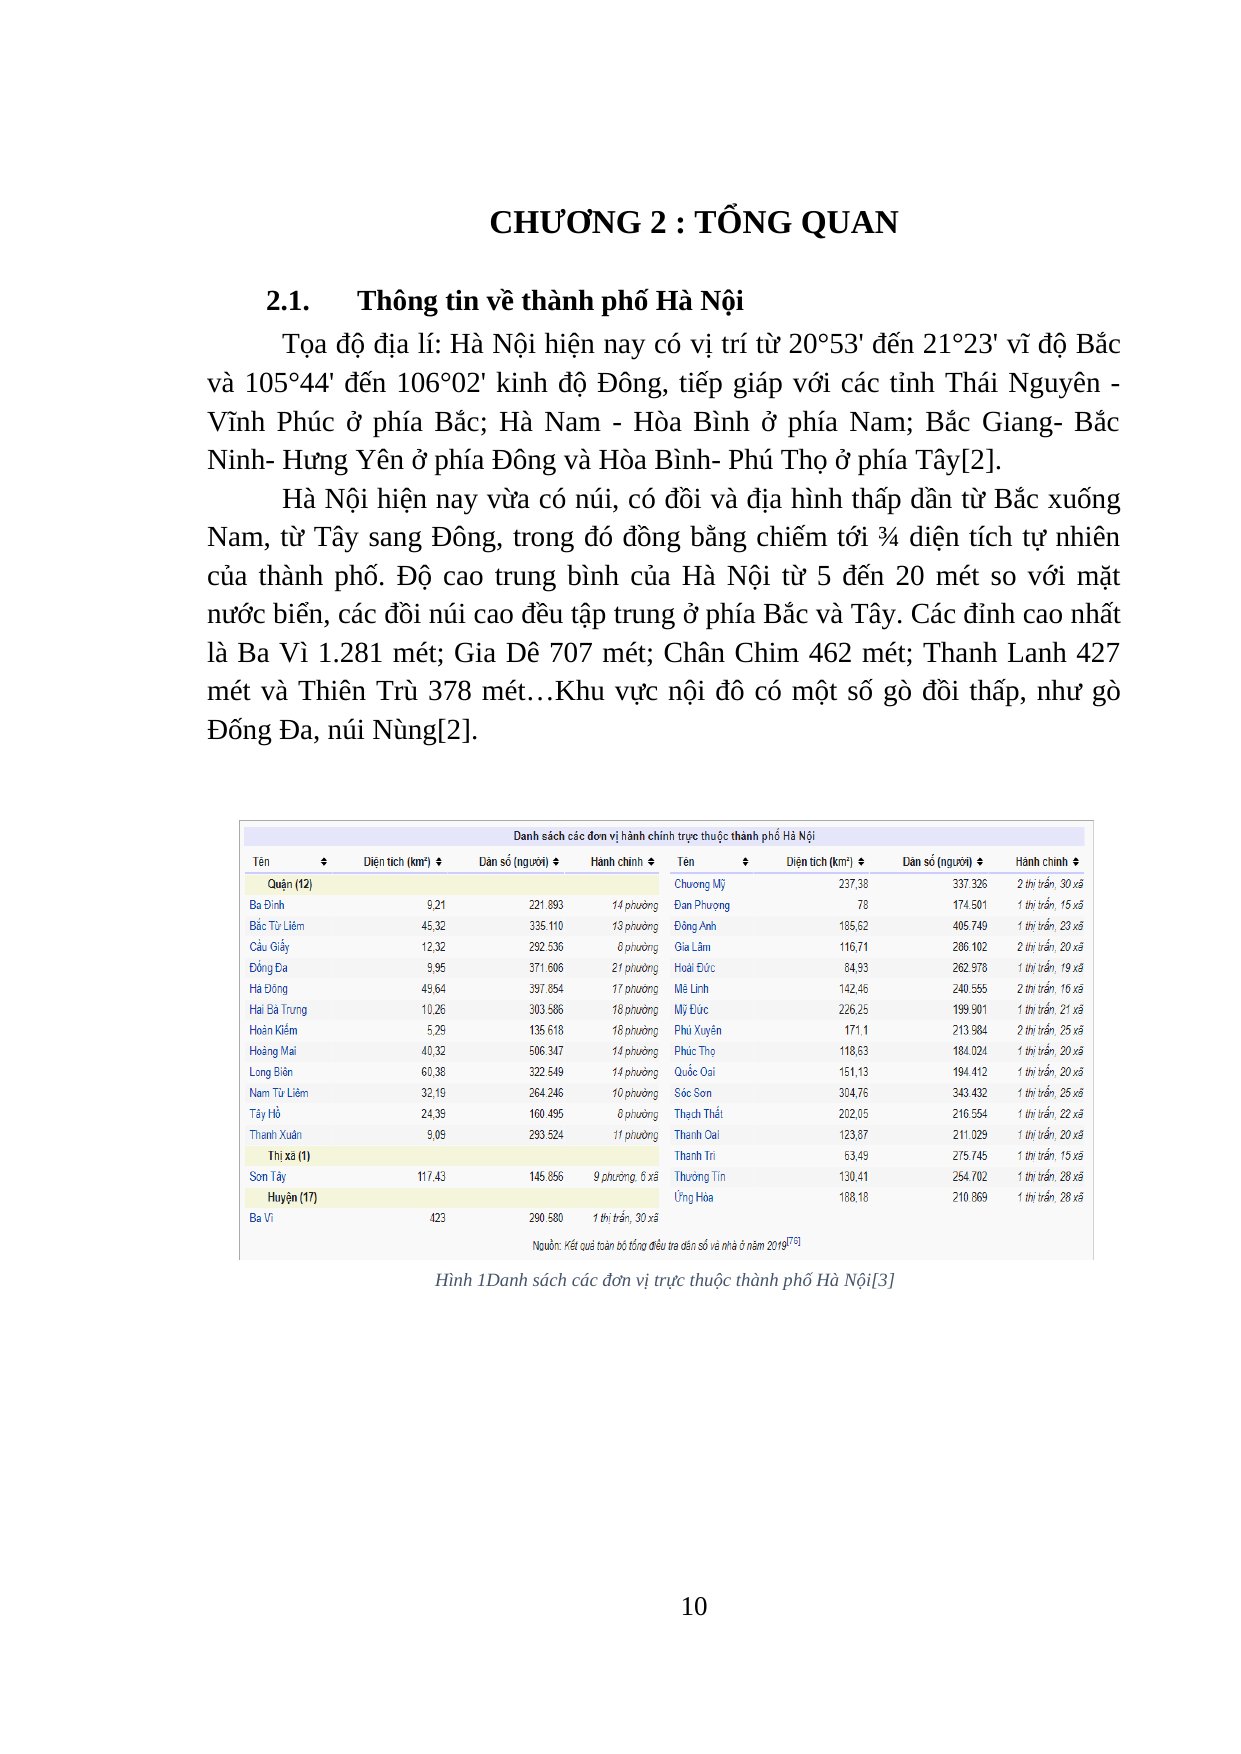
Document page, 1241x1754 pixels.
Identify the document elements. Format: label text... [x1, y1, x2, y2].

text Hà Nội hiện nay vừa có núi, có đồi và địa hình thấp dần từ Bắc xuống Nam, từ Tây sang Đông, trong đó đồng bằng chiếm tới ¾ diện tích tự nhiên của thành phố. Độ cao trung bình của Hà Nội từ 5 đến 20 mét so với mặt nước biển, các đồi núi cao đều tập trung ở phía Bắc và Tây. Các đỉnh cao nhất là Ba Vì 1.281 mét; Gia Dê 707 mét; Chân Chim 462 mét; Thanh Lanh 427 mét và Thiên Trù 378 mét…Khu vực nội đô có một số gò đồi thấp, như gò Đống Đa, núi Nùng[2]. [207, 481, 1122, 746]
text Tọa độ địa lí: Hà Nội hiện nay có vị trí từ 20°53' đến 21°23' vĩ độ Bắc và 105°44' đến 106°02' kinh độ Đông, tiếp giáp với các tỉnh Thái Nguyên - Vĩnh Phúc ở phía Bắc; Hà Nam - Hòa Bình ở phía Nam; Bắc Giang- Bắc Ninh- Hưng Yên ở phía Đông và Hòa Bình- Phú Thọ ở phía Tây[2]. [207, 327, 1122, 476]
subtitle CHƯƠNG 2 : TỔNG QUAN [207, 202, 1122, 241]
picture [237, 818, 1094, 1260]
subtitle 2.1. Thông tin về thành phố Hà Nội [207, 283, 1122, 317]
